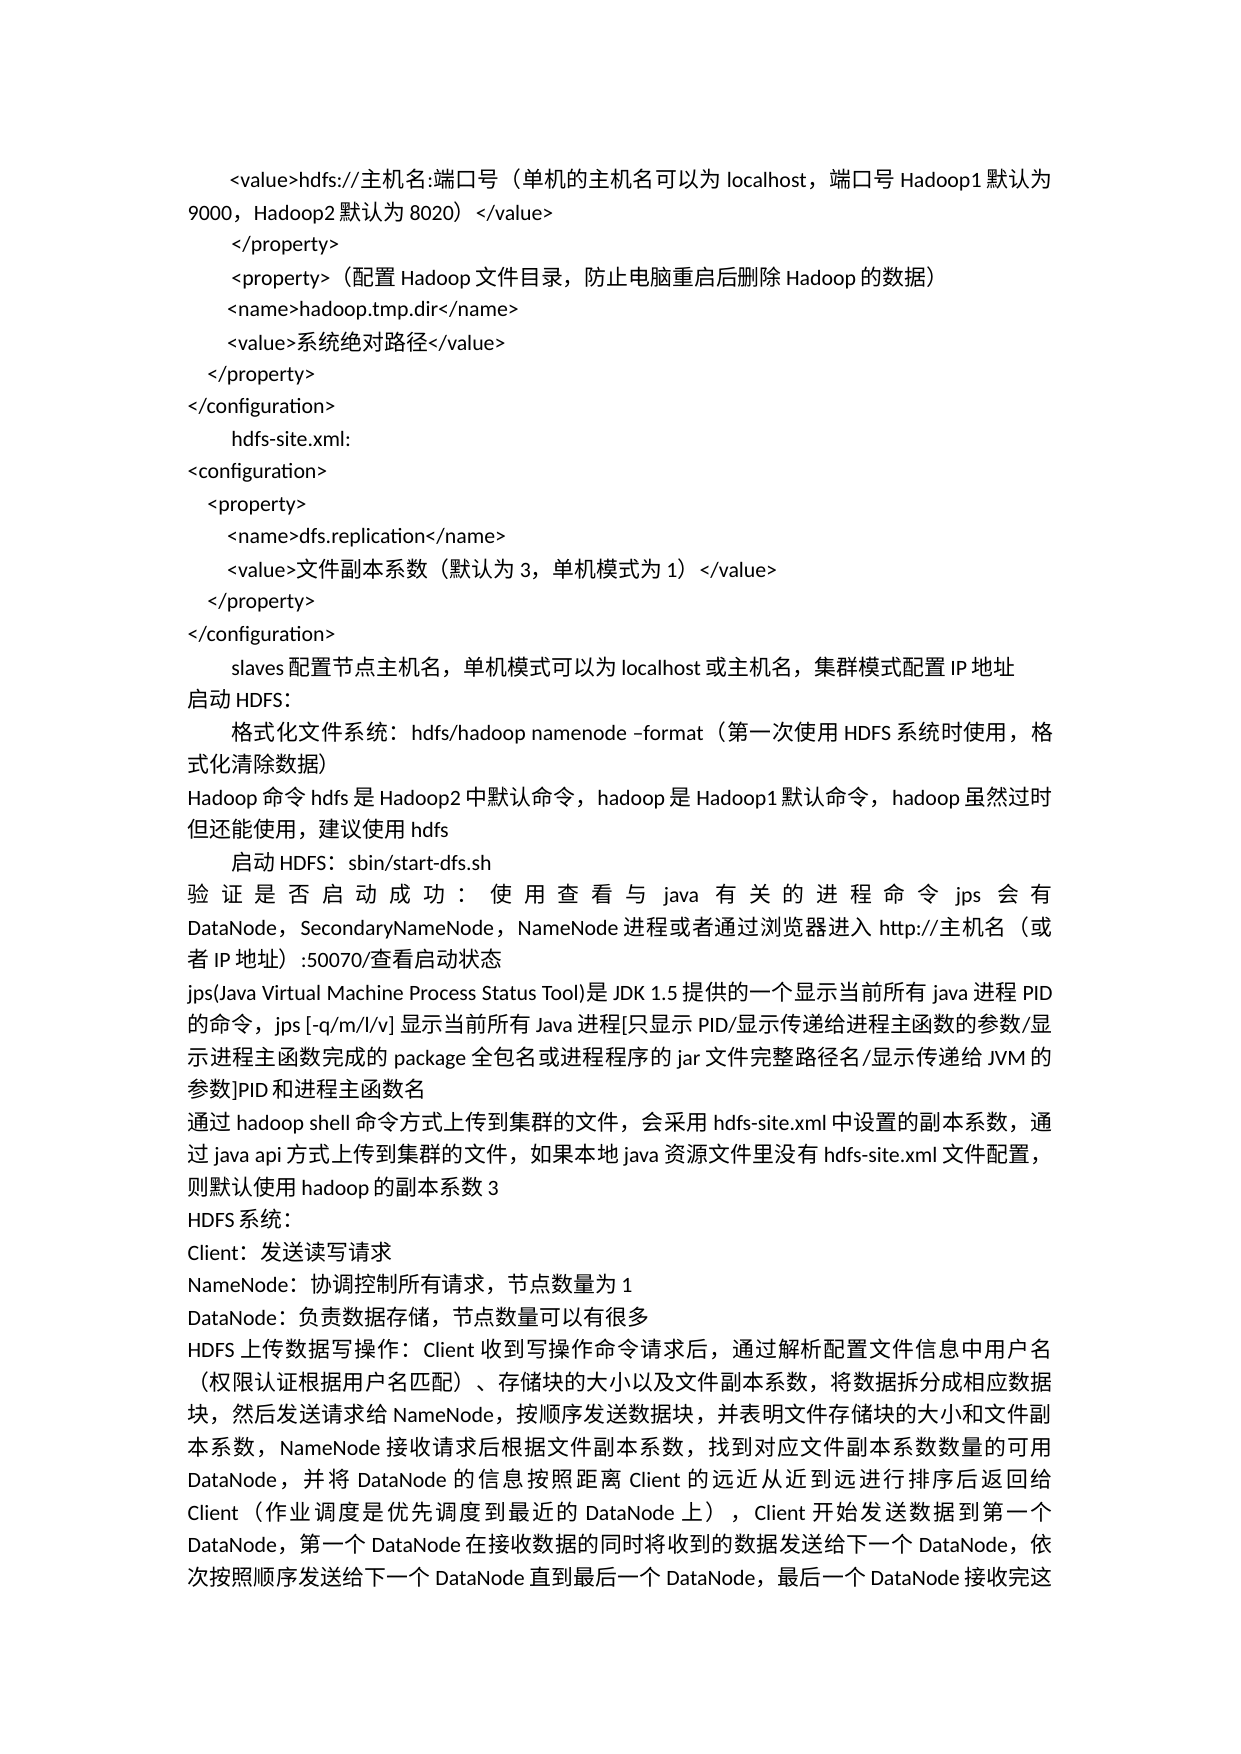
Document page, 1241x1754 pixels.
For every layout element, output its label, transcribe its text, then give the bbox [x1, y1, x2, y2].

text </configuration> [187, 389, 1053, 422]
text HDFS系统： [187, 1202, 1053, 1234]
text <name>dfs.replication</name> [187, 519, 1053, 552]
text slaves配置节点主机名，单机模式可以为localhost或主机名，集群模式配置IP地址 [187, 649, 1053, 682]
text <value>系统绝对路径</value> [187, 324, 1053, 357]
text 通过hadoop shell命令方式上传到集群的文件，会采用hdfs-site.xml中设置的副本系数，通过java api方式上传到集群的文件，如果本地java资源文件里没有hdfs-site.xml文件配置，则默认使用hadoop的副本系数3 [187, 1104, 1053, 1202]
text <property> [187, 487, 1053, 519]
text hdfs-site.xml: [187, 422, 1053, 454]
text 启动HDFS： [187, 682, 1053, 714]
text <property>（配置Hadoop文件目录，防止电脑重启后删除Hadoop的数据） [187, 259, 1053, 292]
text </configuration> [187, 617, 1053, 649]
text <value>文件副本系数（默认为3，单机模式为1）</value> [187, 552, 1053, 584]
text <value>hdfs://主机名:端口号（单机的主机名可以为localhost，端口号Hadoop1默认为9000，Hadoop2默认为8020）</value> [187, 162, 1053, 227]
text Client：发送读写请求 [187, 1234, 1053, 1267]
text DataNode：负责数据存储，节点数量可以有很多 [187, 1299, 1053, 1332]
text </property> [187, 227, 1053, 259]
text NameNode：协调控制所有请求，节点数量为1 [187, 1267, 1053, 1299]
text <name>hadoop.tmp.dir</name> [187, 292, 1053, 324]
text 验证是否启动成功：使用查看与java有关的进程命令jps会有DataNode，SecondaryNameNode，NameNode进程或者通过浏览器进入http://主机名（或者IP地址）:50070/查看启动状态 [187, 877, 1053, 974]
text jps(Java Virtual Machine Process Status Tool)是JDK 1.5提供的一个显示当前所有java进程PID的命令，jps [-q/m/l/v] 显示当前所有Java进程[只显示PID/显示传递给进程主函数的参数/显示进程主函数完成的package全包名或进程程序的jar文件完整路径名/显示传递给JVM的参数]PID和进程主函数名 [187, 974, 1053, 1104]
text 启动HDFS：sbin/start-dfs.sh [187, 844, 1053, 877]
text </property> [187, 584, 1053, 617]
text Hadoop命令hdfs是Hadoop2中默认命令，hadoop是Hadoop1默认命令，hadoop虽然过时但还能使用，建议使用hdfs [187, 779, 1053, 844]
text </property> [187, 357, 1053, 389]
text <configuration> [187, 454, 1053, 487]
text 格式化文件系统：hdfs/hadoop namenode –format（第一次使用HDFS系统时使用，格式化清除数据） [187, 714, 1053, 779]
